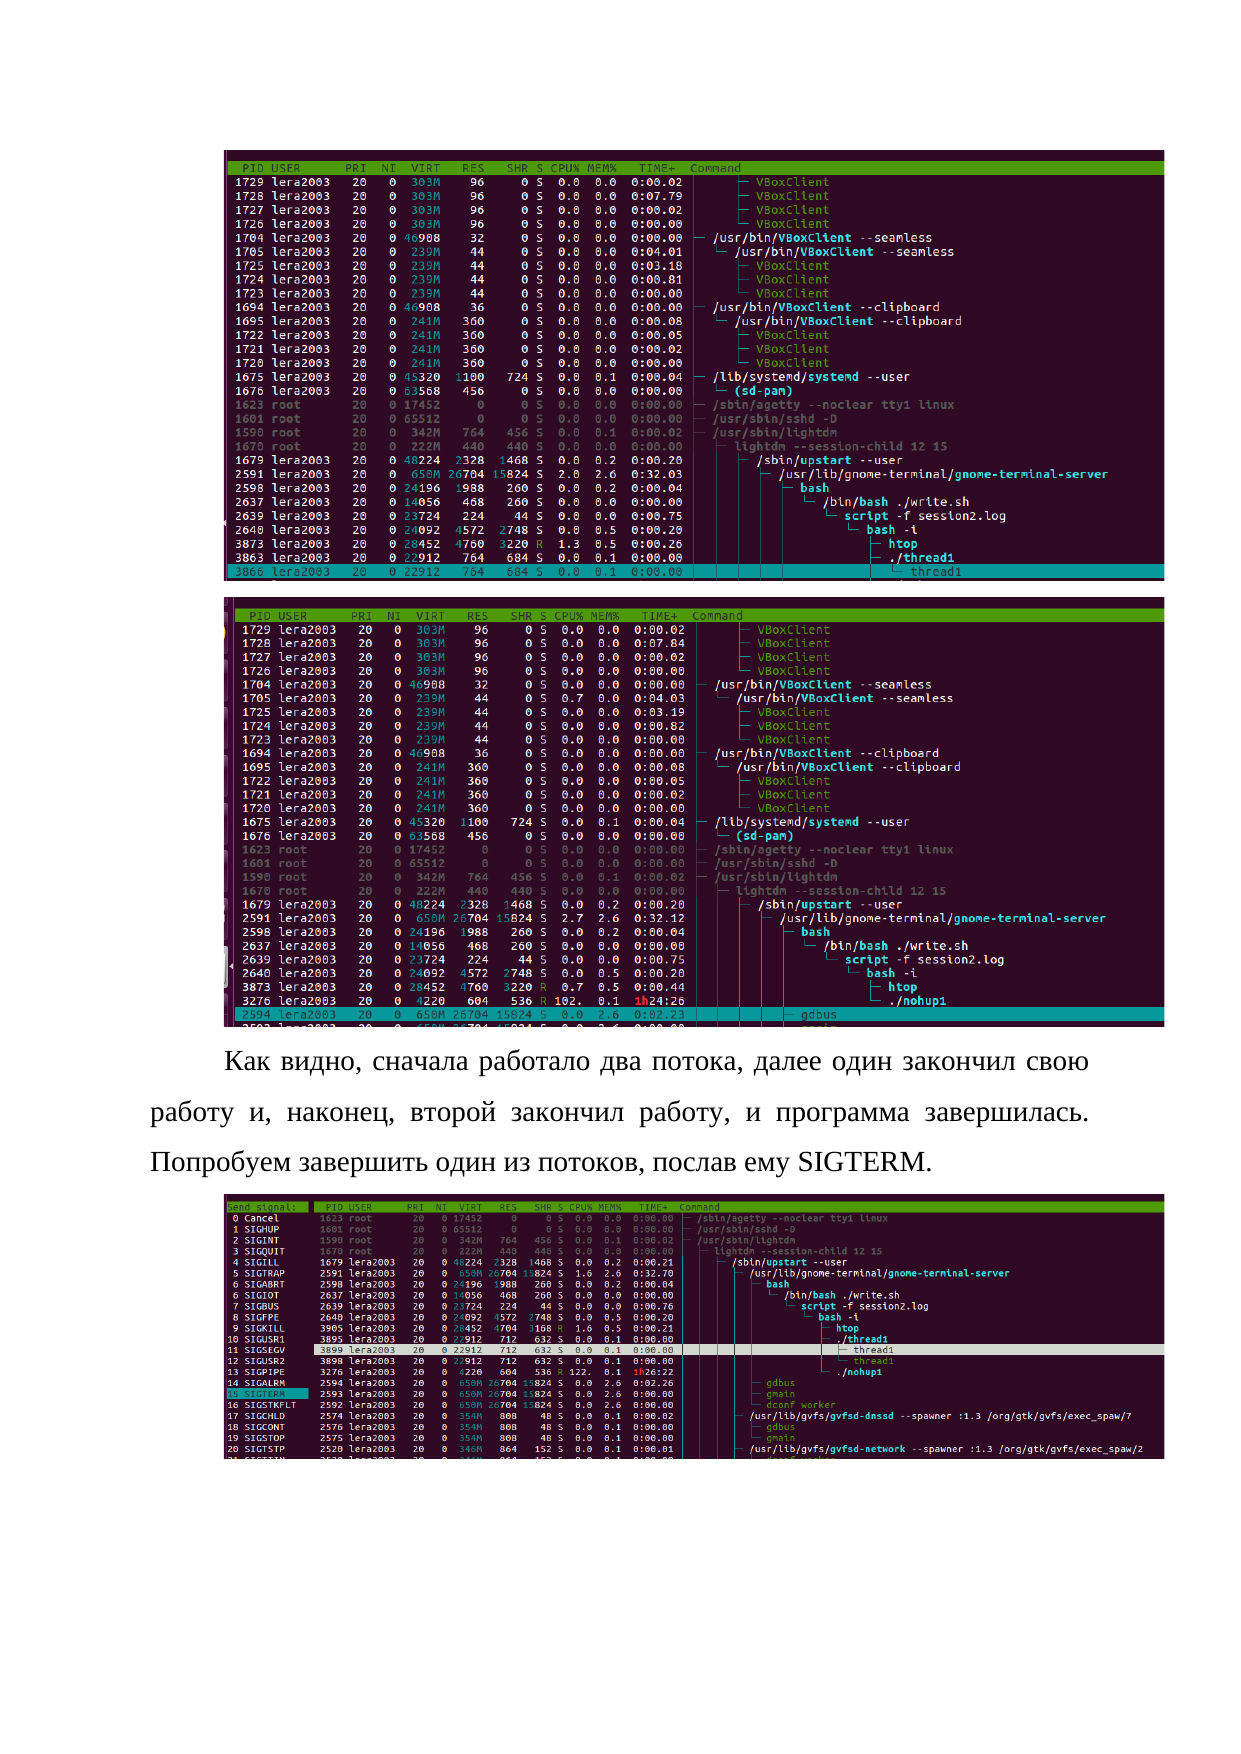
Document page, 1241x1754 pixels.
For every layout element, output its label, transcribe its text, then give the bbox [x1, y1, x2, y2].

picture [223, 597, 1165, 1027]
text Как видно, сначала работало два потока, далее один закончил свою работу и, наконец, второй закончил работу, и программа завершилась. Попробуем завершить один из потоков, послав ему SIGTERM. [150, 1043, 1090, 1178]
picture [223, 150, 1165, 581]
picture [223, 1194, 1165, 1459]
